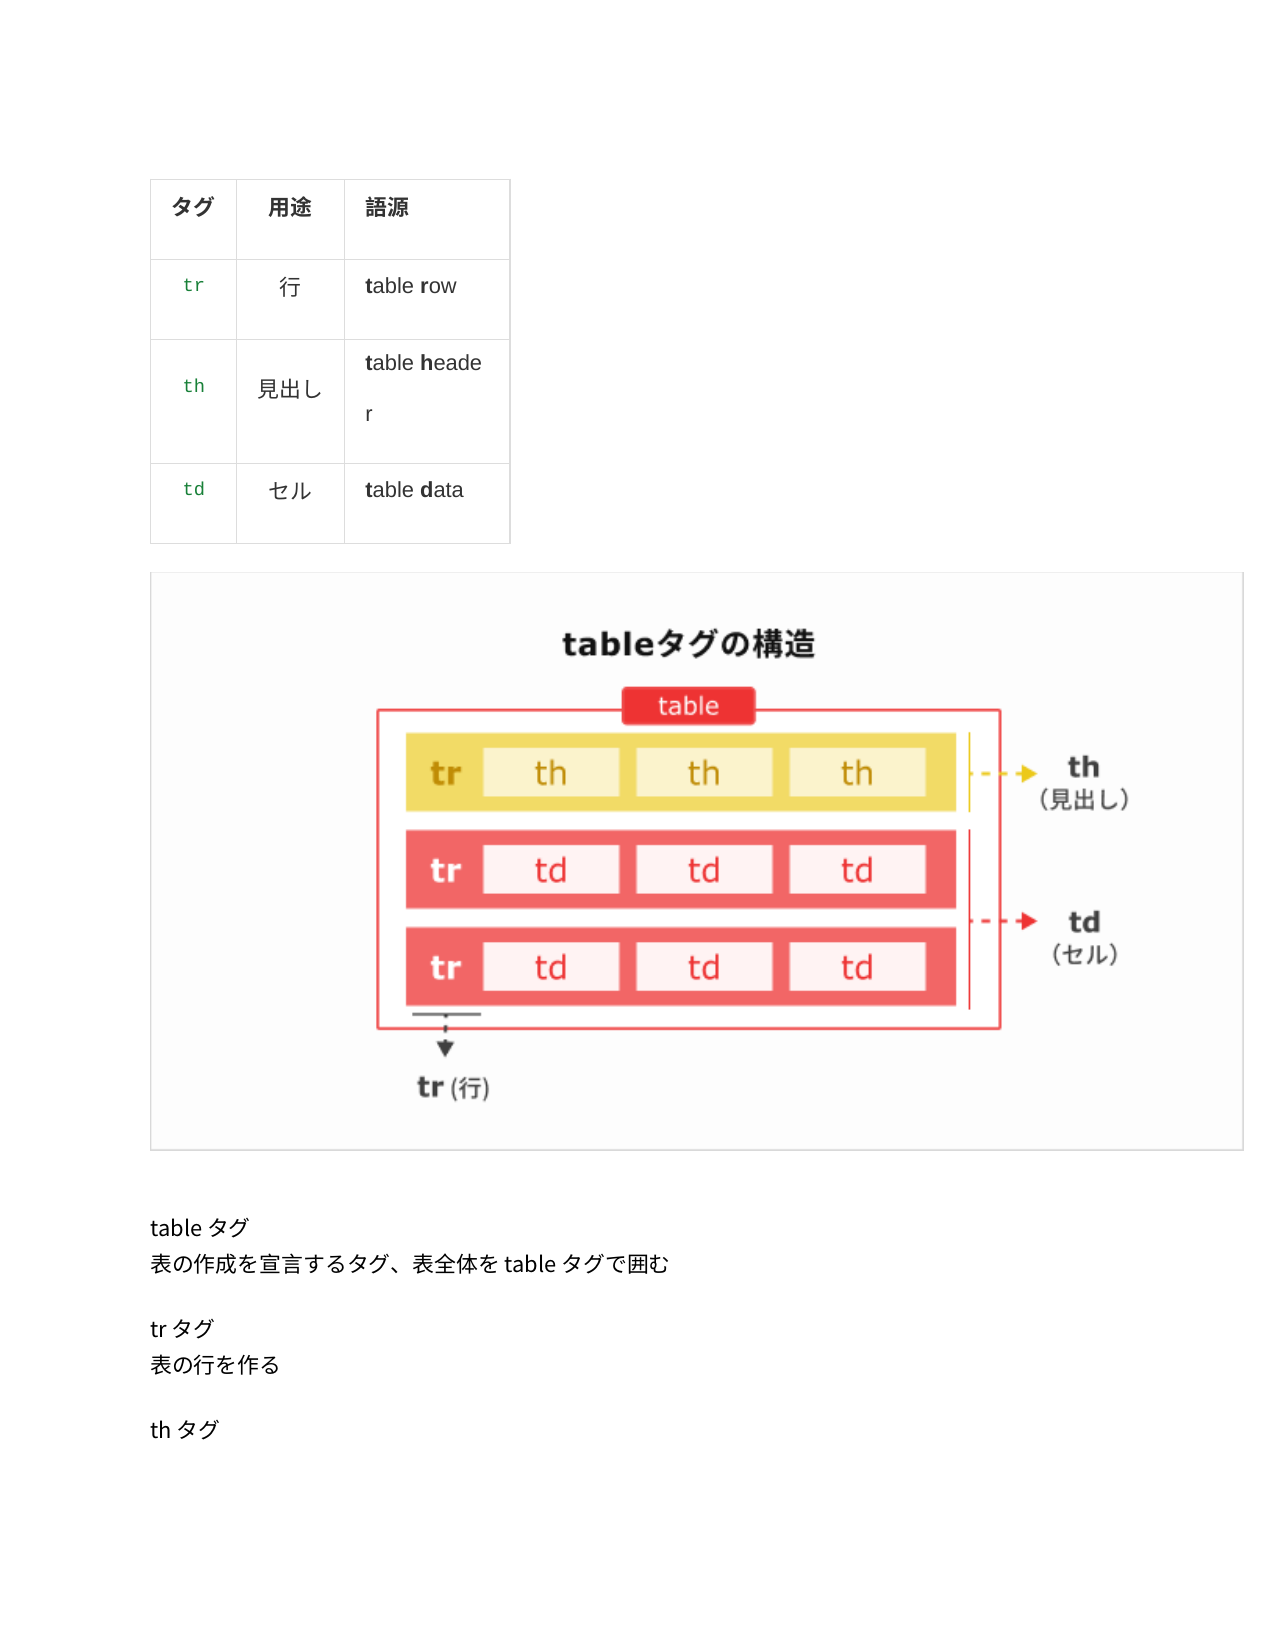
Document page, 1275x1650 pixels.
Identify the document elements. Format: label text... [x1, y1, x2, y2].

table_cell td [151, 464, 236, 542]
table_cell tr [151, 260, 236, 338]
table_cell table data [345, 464, 509, 542]
table_cell セル [237, 464, 344, 542]
table_cell 見出し [237, 340, 344, 462]
text thタグ [150, 1413, 1125, 1445]
text 表の行を作る [150, 1348, 1125, 1380]
picture [150, 572, 1244, 1151]
table_cell table header [345, 340, 509, 462]
table_header 用途 [237, 180, 344, 258]
text trタグ [150, 1312, 1125, 1344]
table_cell table row [345, 260, 509, 338]
table_cell 行 [237, 260, 344, 338]
table_cell th [151, 340, 236, 462]
table_header 語源 [345, 180, 509, 258]
text tableタグ [150, 1211, 1125, 1243]
text 表の作成を宣言するタグ、表全体をtableタグで囲む [150, 1247, 1125, 1279]
table_header タグ [151, 180, 236, 258]
